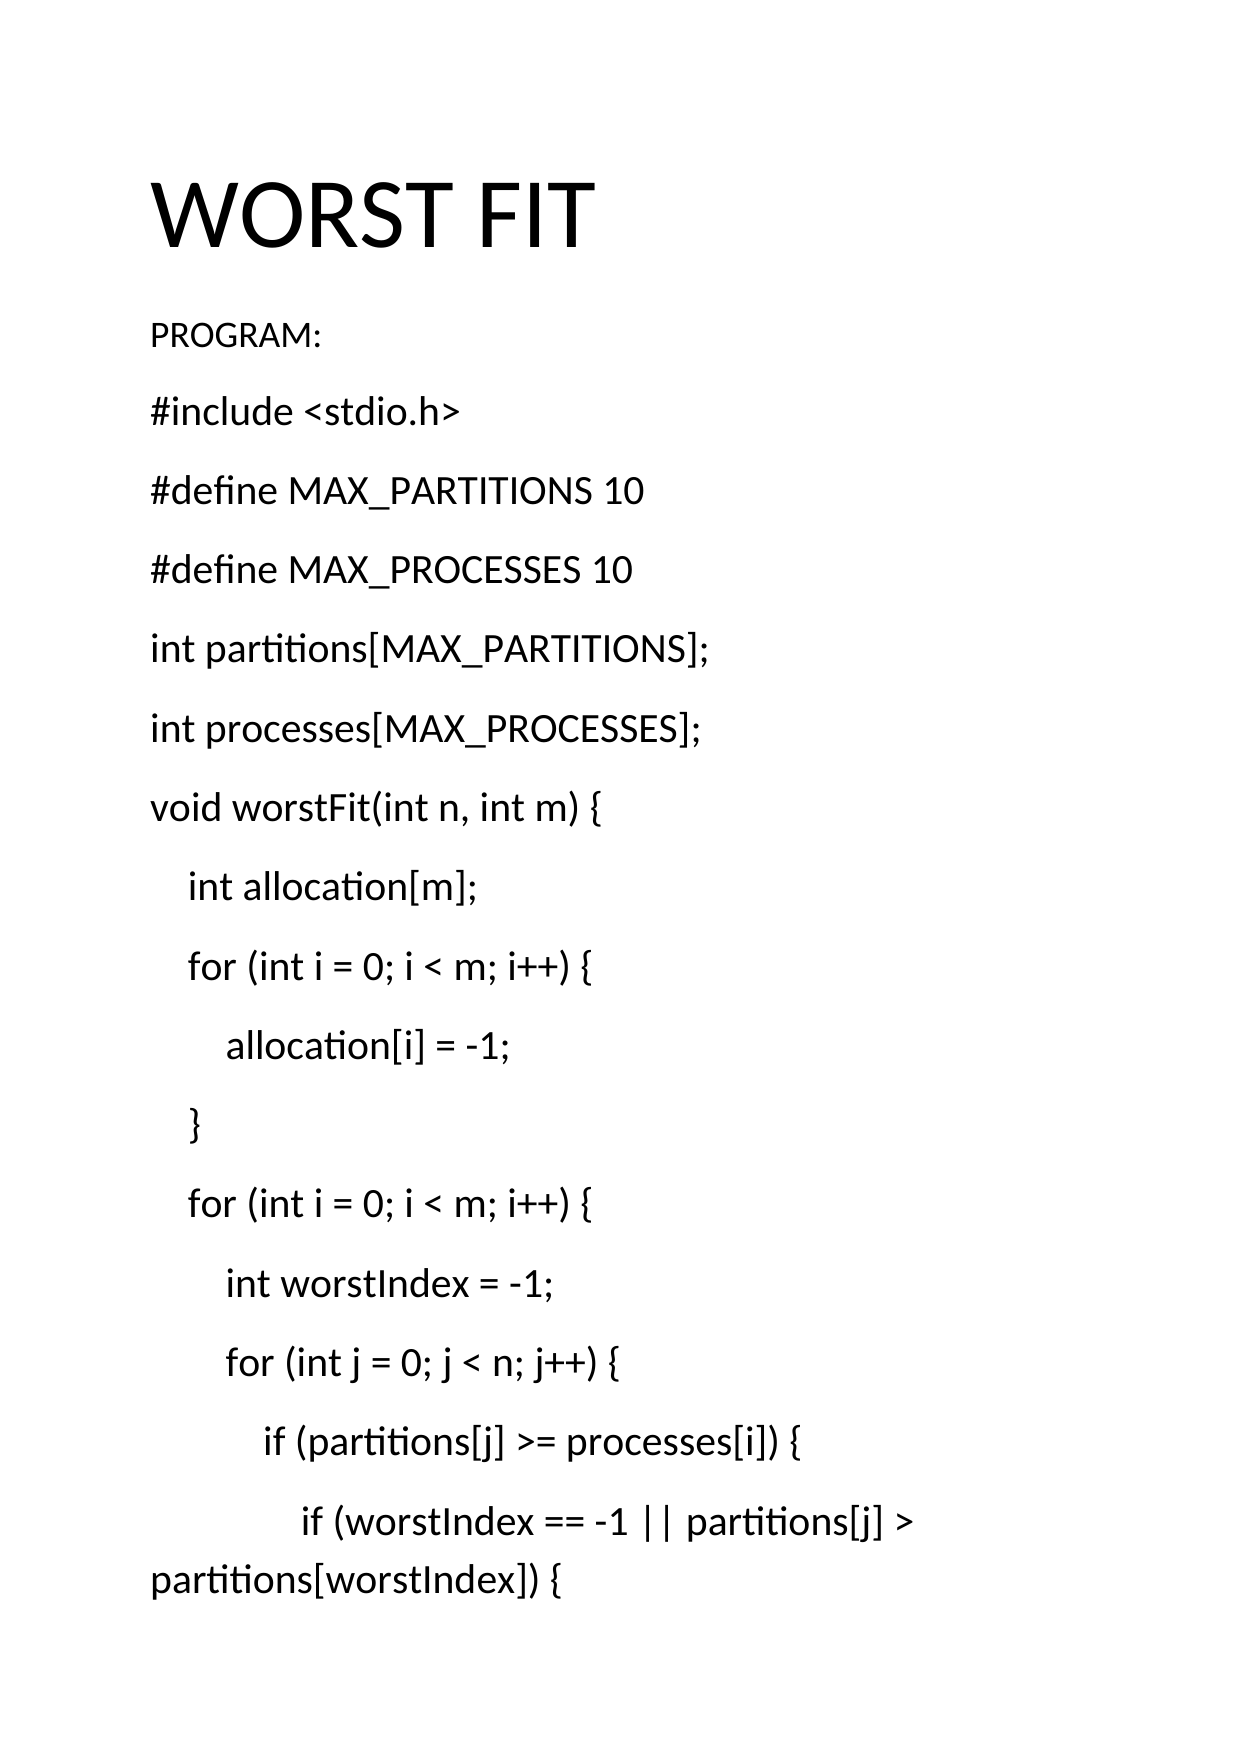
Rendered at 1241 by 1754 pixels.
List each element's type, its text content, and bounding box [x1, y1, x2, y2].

text int worstIndex = -1; [150, 1257, 1090, 1307]
text PROGRAM: [150, 311, 1090, 357]
text int processes[MAX_PROCESSES]; [150, 702, 1090, 753]
text if (worstIndex == -1 || partitions[j] > partitions[worstIndex]) { [150, 1494, 1090, 1604]
text if (partitions[j] >= processes[i]) { [150, 1415, 1090, 1466]
text #include <stdio.h> [150, 385, 1090, 436]
text for (int i = 0; i < m; i++) { [150, 1177, 1090, 1228]
text #define MAX_PROCESSES 10 [150, 543, 1090, 594]
text int allocation[m]; [150, 860, 1090, 911]
text WORST FIT [150, 150, 1090, 272]
text allocation[i] = -1; [150, 1019, 1090, 1070]
text #define MAX_PARTITIONS 10 [150, 464, 1090, 515]
text for (int i = 0; i < m; i++) { [150, 939, 1090, 990]
text int partitions[MAX_PARTITIONS]; [150, 622, 1090, 673]
text } [150, 1098, 1090, 1149]
text for (int j = 0; j < n; j++) { [150, 1336, 1090, 1387]
text void worstFit(int n, int m) { [150, 781, 1090, 832]
